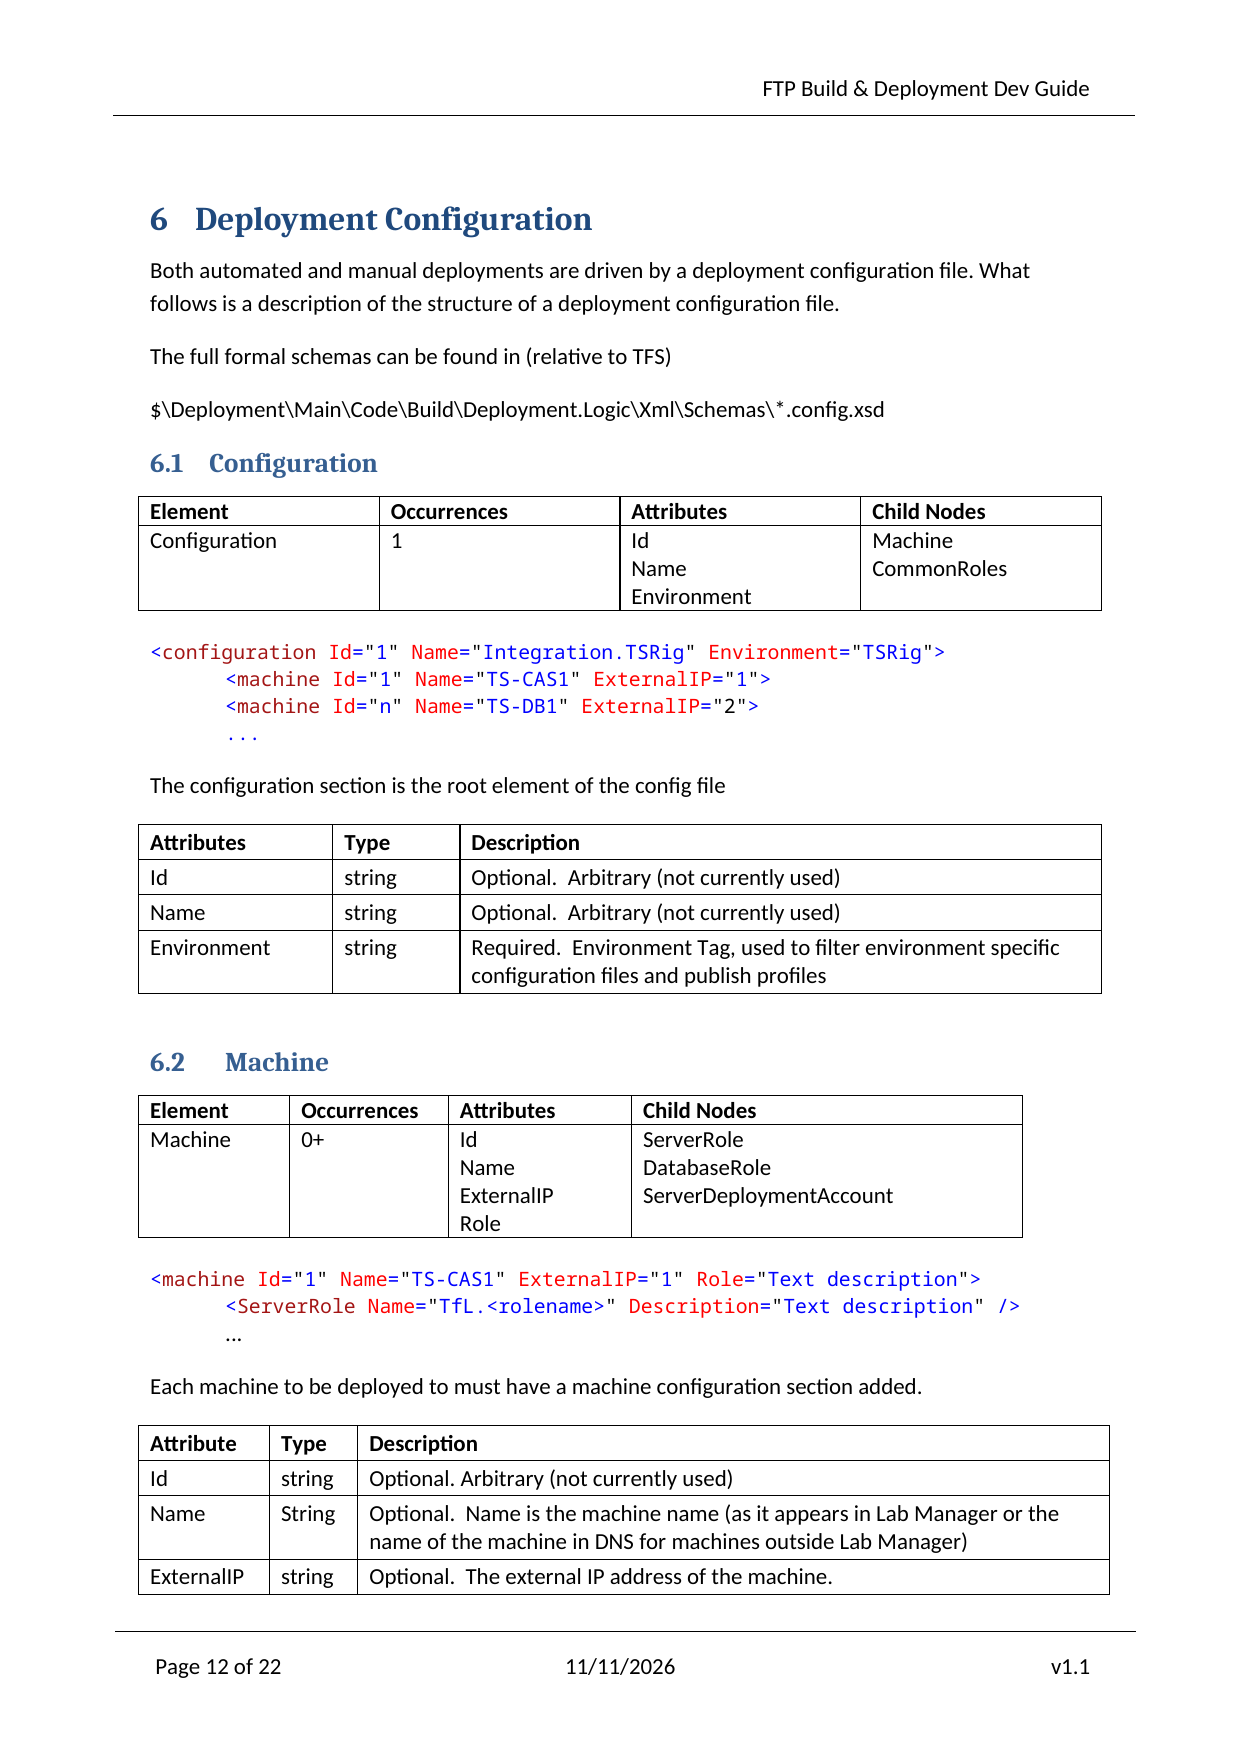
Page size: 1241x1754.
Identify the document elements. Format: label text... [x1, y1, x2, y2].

table_cell Machine [139, 1125, 289, 1237]
table_cell string [333, 931, 459, 993]
table_cell 1 [380, 526, 619, 610]
table_header Element [139, 1096, 289, 1124]
text <machine Id="1" Name="TS-CAS1" ExternalIP="1" Role="Text description"> [150, 1265, 1090, 1292]
table_cell string [333, 895, 459, 929]
table_header Attributes [449, 1096, 631, 1124]
table_cell ExternalIP [139, 1560, 269, 1593]
table_cell Machine CommonRoles [861, 526, 1101, 610]
text <machine Id="1" Name="TS-CAS1" ExternalIP="1"> [150, 665, 1090, 692]
table_cell Required. Environment Tag, used to filter environment specific configuration files and publish profiles [461, 931, 1101, 993]
table_header Type [333, 825, 459, 859]
subtitle Machine [150, 1047, 1090, 1078]
table_cell string [333, 860, 459, 894]
text The full formal schemas can be found in (relative to TFS) [150, 342, 1090, 370]
subtitle Configuration [150, 448, 1090, 479]
table_cell string [270, 1461, 357, 1495]
table_header Occurrences [380, 497, 619, 525]
text Each machine to be deployed to must have a machine configuration section added. [150, 1372, 1090, 1400]
text The configuration section is the root element of the config file [150, 771, 1090, 799]
table_cell Id [139, 860, 332, 894]
text <machine Id="n" Name="TS-DB1" ExternalIP="2"> [150, 692, 1090, 719]
subtitle Deployment Configuration [150, 200, 1090, 238]
table_header Child Nodes [861, 497, 1101, 525]
table_header Type [270, 1426, 357, 1460]
table_cell Name [139, 895, 332, 929]
text <configuration Id="1" Name="Integration.TSRig" Environment="TSRig"> [150, 638, 1090, 665]
table_header Attributes [139, 825, 332, 859]
table_header Attribute [139, 1426, 269, 1460]
table_cell Optional. Name is the machine name (as it appears in Lab Manager or the name of the machine in DNS for machines outside Lab Manager) [358, 1496, 1109, 1558]
table_cell string [270, 1560, 357, 1593]
table_cell Environment [139, 931, 332, 993]
table_cell Optional. Arbitrary (not currently used) [461, 895, 1101, 929]
table_header Description [358, 1426, 1109, 1460]
text ... [150, 719, 1090, 746]
table_cell Optional. Arbitrary (not currently used) [461, 860, 1101, 894]
text <ServerRole Name="TfL.<rolename>" Description="Text description" /> [150, 1292, 1090, 1319]
text $\Deployment\Main\Code\Build\Deployment.Logic\Xml\Schemas\*.config.xsd [150, 395, 1090, 423]
table_cell String [270, 1496, 357, 1558]
table_cell 0+ [290, 1125, 448, 1237]
table_header Attributes [621, 497, 860, 525]
table_cell Name [139, 1496, 269, 1558]
table_header Child Nodes [632, 1096, 1022, 1124]
text Both automated and manual deployments are driven by a deployment configuration file. What follows is a description of the structure of a deployment configuration file. [150, 257, 1090, 317]
table_header Occurrences [290, 1096, 448, 1124]
table_header Description [461, 825, 1101, 859]
text ... [150, 1319, 1090, 1347]
table_cell ServerRole DatabaseRole ServerDeploymentAccount [632, 1125, 1022, 1237]
table_cell Id Name ExternalIP Role [449, 1125, 631, 1237]
table_cell Id [139, 1461, 269, 1495]
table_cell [358, 1560, 1109, 1593]
table_cell Configuration [139, 526, 379, 610]
table_cell Optional. Arbitrary (not currently used) [358, 1461, 1109, 1495]
table_cell Id Name Environment [621, 526, 860, 610]
table_header Element [139, 497, 379, 525]
